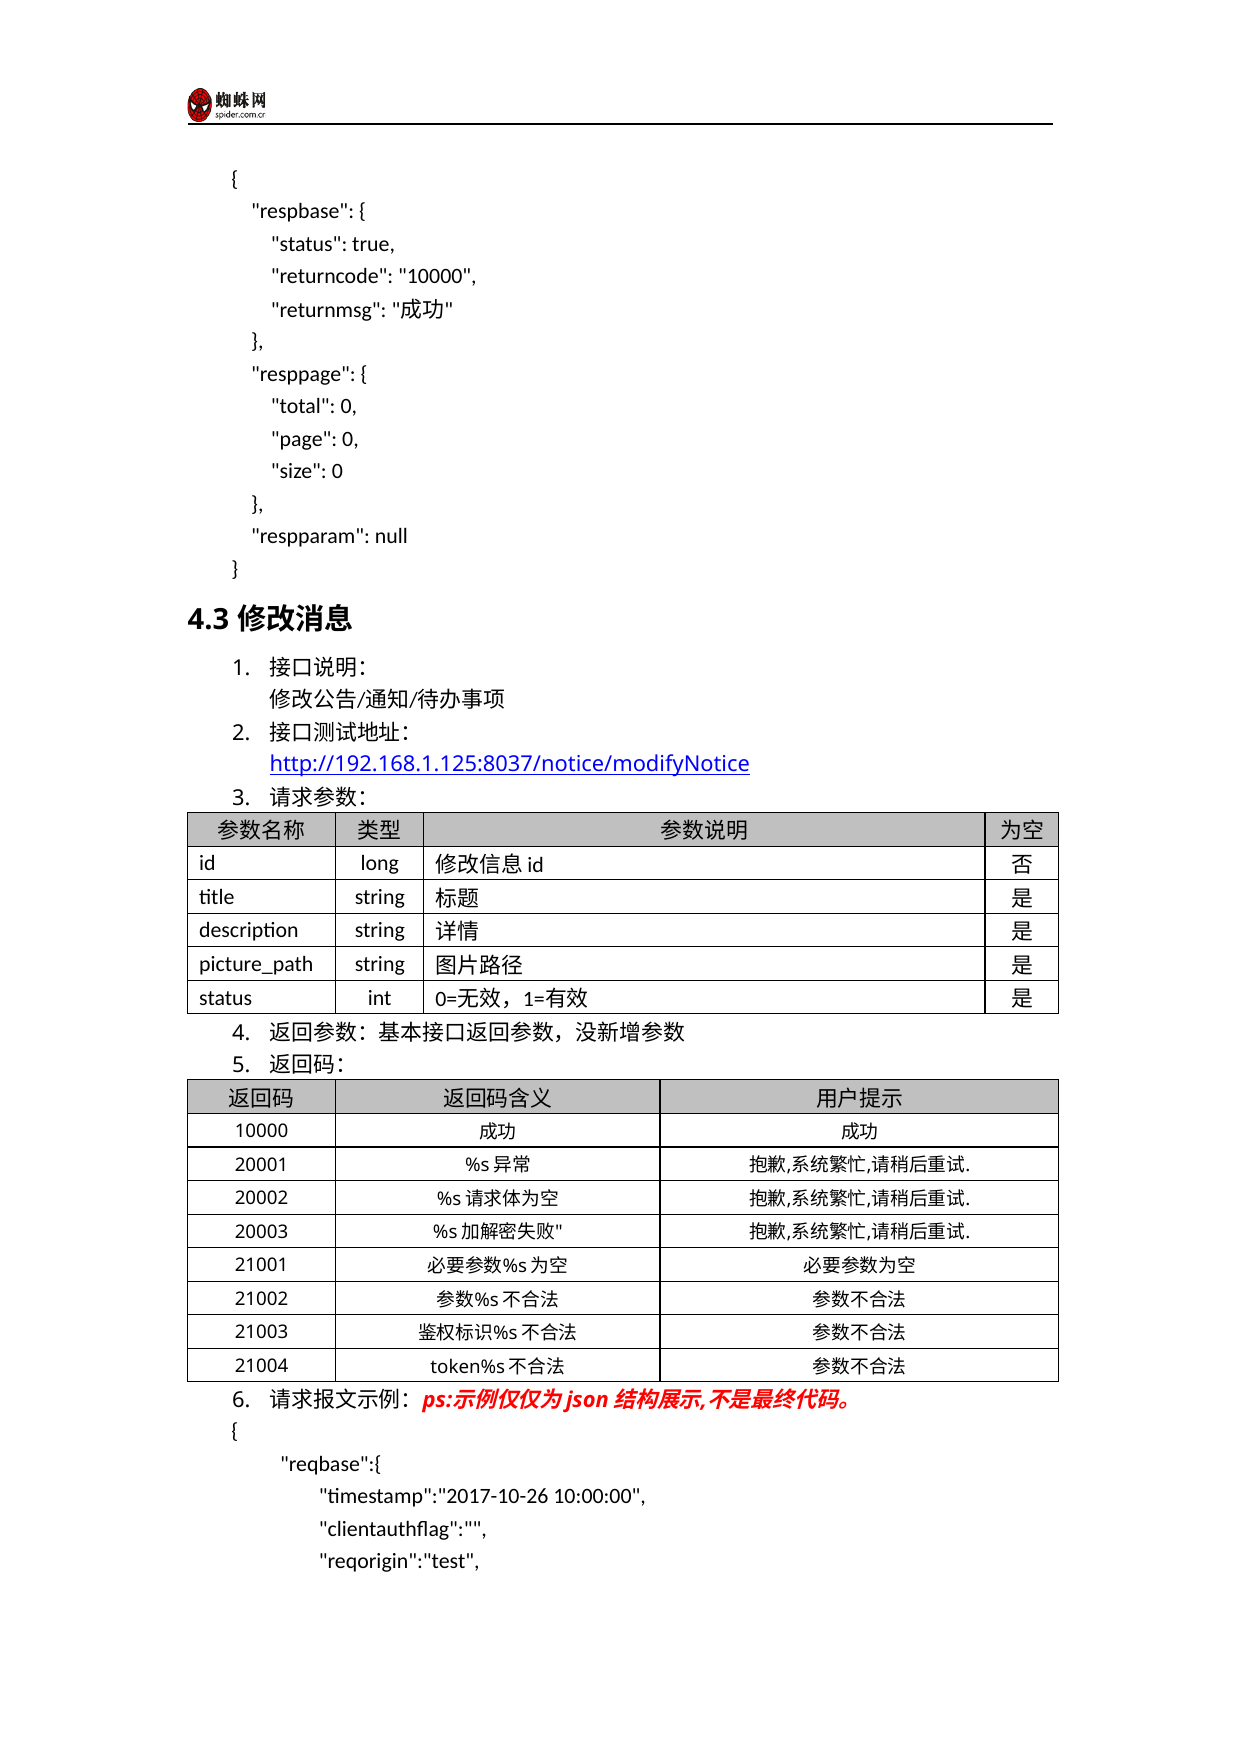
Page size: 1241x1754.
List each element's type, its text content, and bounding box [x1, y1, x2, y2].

text "timestamp":"2017-10-26 10:00:00", [187, 1480, 1053, 1512]
table_cell description [188, 914, 335, 946]
table_cell %s异常 [336, 1148, 659, 1180]
table_cell 21004 [188, 1349, 335, 1381]
text "page": 0, [187, 422, 1053, 454]
table_header 为空 [986, 813, 1058, 846]
list http://192.168.1.125:8037/notice/modifyNotice [269, 747, 1053, 779]
text }, [187, 324, 1053, 357]
table_cell 必要参数为空 [661, 1248, 1058, 1281]
table_cell 10000 [188, 1114, 335, 1146]
table_cell 是 [986, 981, 1058, 1013]
text "returncode": "10000", [187, 259, 1053, 292]
table_cell 参数不合法 [661, 1282, 1058, 1314]
text "resppage": { [187, 357, 1053, 389]
subtitle 4.3 修改消息 [187, 584, 1053, 649]
table_cell long [336, 847, 423, 879]
table_cell 标题 [424, 880, 984, 913]
table_header 返回码含义 [336, 1080, 659, 1113]
text "total": 0, [187, 389, 1053, 422]
text 修改公告/通知/待办事项 [269, 682, 1053, 714]
table_cell %s加解密失败" [336, 1215, 659, 1247]
text "respbase": { [187, 194, 1053, 227]
list 返回码： [232, 1047, 1053, 1079]
table_cell 20003 [188, 1215, 335, 1247]
table_cell 必要参数%s为空 [336, 1248, 659, 1281]
table_cell 是 [986, 947, 1058, 980]
table_cell 否 [986, 847, 1058, 879]
table_cell string [336, 914, 423, 946]
list 接口测试地址： [232, 714, 1053, 747]
table_header 参数名称 [188, 813, 335, 846]
table_header 类型 [336, 813, 423, 846]
table_cell 参数%s不合法 [336, 1282, 659, 1314]
table_cell string [336, 947, 423, 980]
table_cell 21003 [188, 1315, 335, 1348]
table_cell 21002 [188, 1282, 335, 1314]
table_cell 成功 [661, 1114, 1058, 1146]
list 请求报文示例：ps:示例仅仅为json结构展示,不是最终代码。 [232, 1382, 1053, 1415]
table_cell 20002 [188, 1181, 335, 1213]
text "reqbase":{ [187, 1447, 1053, 1480]
table_cell token%s不合法 [336, 1349, 659, 1381]
table_cell 是 [986, 880, 1058, 913]
table_cell 21001 [188, 1248, 335, 1281]
text { [187, 162, 1053, 194]
text }, [187, 487, 1053, 519]
text "returnmsg": "成功" [187, 292, 1053, 324]
table_header 用户提示 [661, 1080, 1058, 1113]
text "size": 0 [187, 454, 1053, 487]
text } [187, 552, 1053, 584]
table_cell picture_path [188, 947, 335, 980]
list 返回参数：基本接口返回参数，没新增参数 [232, 1014, 1053, 1047]
table_cell 鉴权标识%s不合法 [336, 1315, 659, 1348]
list 请求参数： [232, 779, 1053, 812]
text "status": true, [187, 227, 1053, 259]
text "reqorigin":"test", [187, 1545, 1053, 1577]
table_cell int [336, 981, 423, 1013]
table_cell 是 [986, 914, 1058, 946]
table_cell 图片路径 [424, 947, 984, 980]
table_cell 抱歉,系统繁忙,请稍后重试. [661, 1148, 1058, 1180]
table_cell 参数不合法 [661, 1349, 1058, 1381]
table_cell 成功 [336, 1114, 659, 1146]
text { [187, 1415, 1053, 1447]
table_cell 抱歉,系统繁忙,请稍后重试. [661, 1215, 1058, 1247]
table_cell id [188, 847, 335, 879]
table_cell status [188, 981, 335, 1013]
table_cell string [336, 880, 423, 913]
text "clientauthflag":"", [187, 1512, 1053, 1545]
table_header 参数说明 [424, 813, 984, 846]
table_cell %s请求体为空 [336, 1181, 659, 1213]
table_header 返回码 [188, 1080, 335, 1113]
picture [187, 88, 266, 122]
table_cell 参数不合法 [661, 1315, 1058, 1348]
list 接口说明： [232, 649, 1053, 682]
table_cell 0=无效，1=有效 [424, 981, 984, 1013]
table_cell 详情 [424, 914, 984, 946]
text "respparam": null [187, 519, 1053, 552]
table_cell 修改信息id [424, 847, 984, 879]
table_cell 20001 [188, 1148, 335, 1180]
table_cell title [188, 880, 335, 913]
table_cell 抱歉,系统繁忙,请稍后重试. [661, 1181, 1058, 1213]
